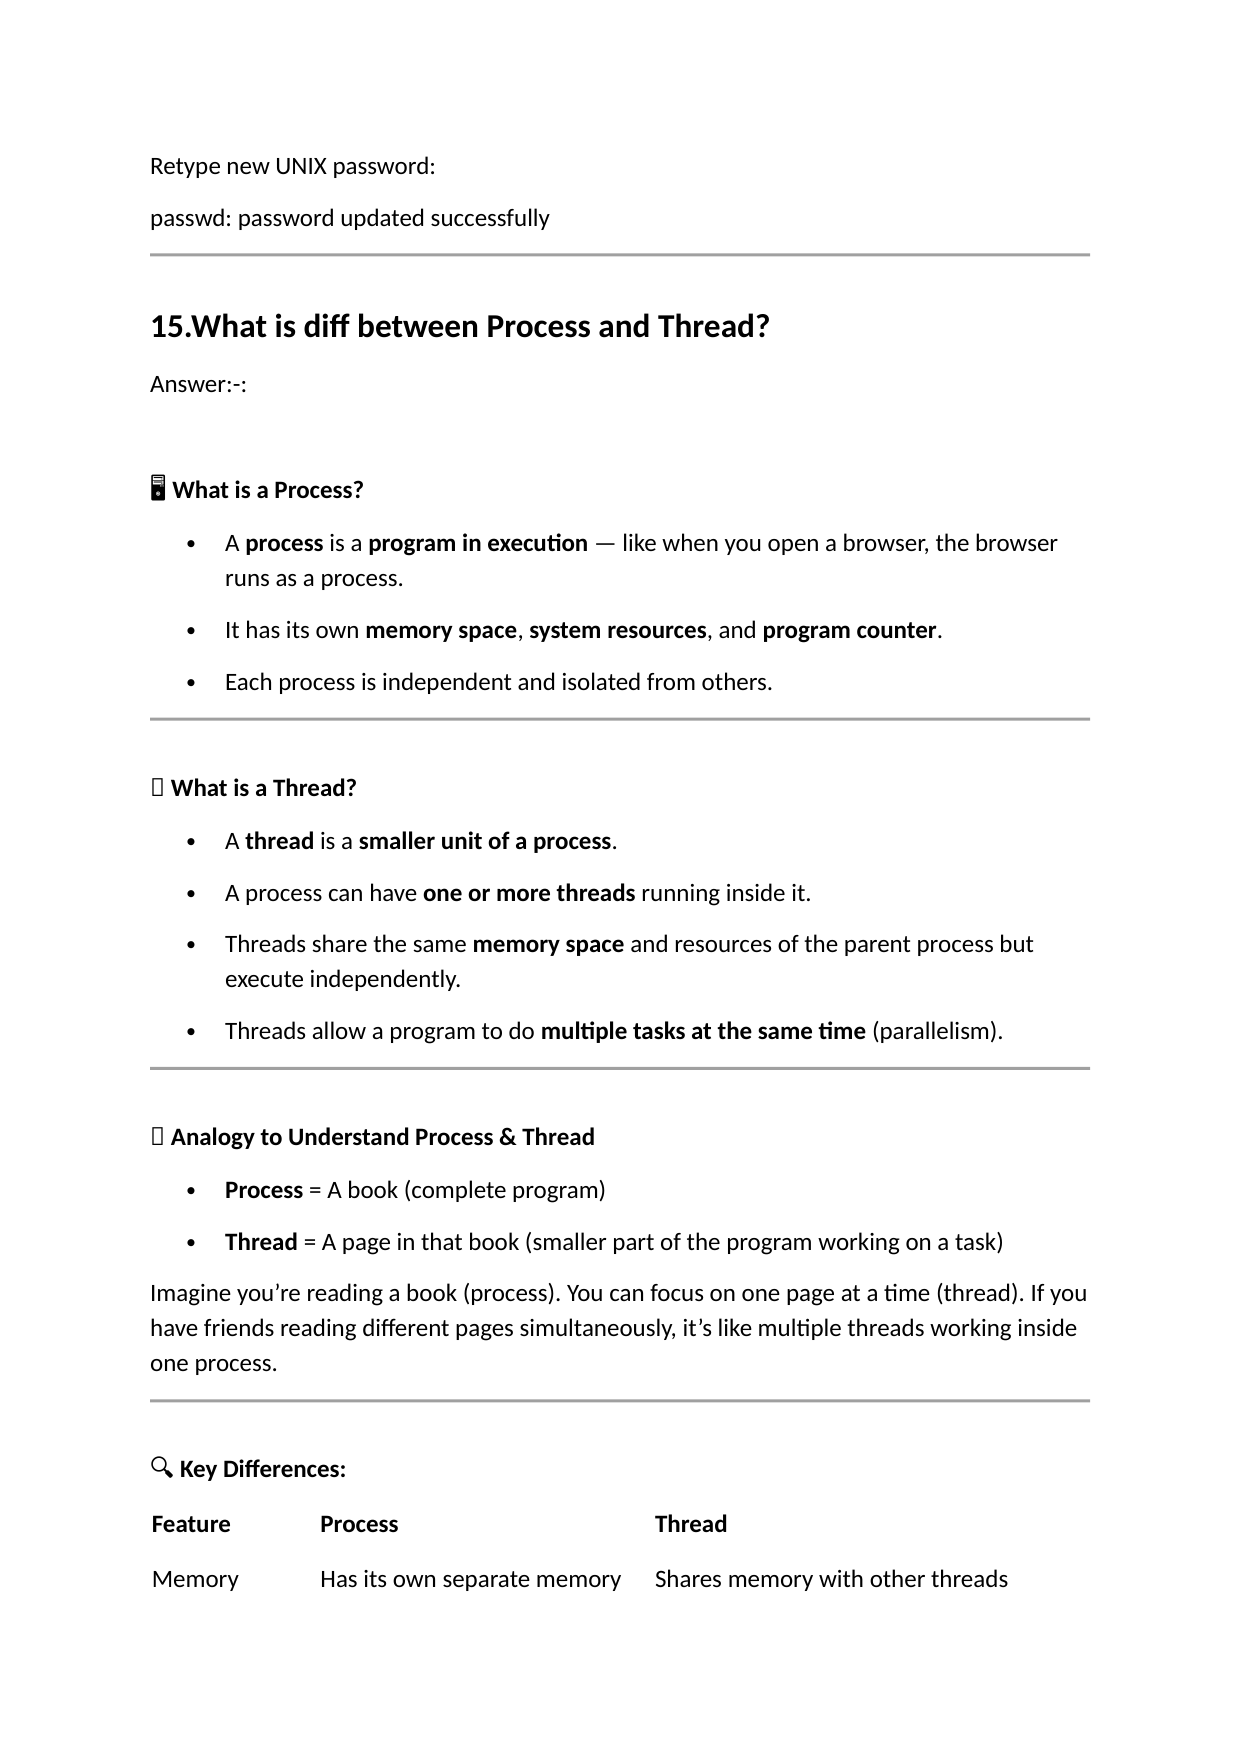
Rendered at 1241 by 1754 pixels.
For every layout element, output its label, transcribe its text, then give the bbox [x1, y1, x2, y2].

text 🔄 What is a Thread? [150, 769, 1090, 803]
list Threads allow a program to do multiple tasks at the same time (parallelism). [187, 1015, 1090, 1046]
list Threads share the same memory space and resources of the parent process but execute independently. [187, 928, 1090, 994]
table_header Feature [150, 1507, 318, 1561]
table_cell Shares memory with other threads [653, 1561, 1015, 1595]
list A process can have one or more threads running inside it. [187, 877, 1090, 907]
text 15.What is diff between Process and Thread? [150, 305, 1090, 346]
list Each process is independent and isolated from others. [187, 666, 1090, 696]
text 🧩 Analogy to Understand Process & Thread [150, 1118, 1090, 1152]
text Answer:-: [150, 368, 1090, 399]
text 🖥️ What is a Process? [150, 472, 1090, 506]
text passwd: password updated successfully [150, 202, 1090, 232]
table_header Process [319, 1507, 653, 1561]
text 🔍 Key Differences: [150, 1451, 1090, 1485]
text Imagine you’re reading a book (process). You can focus on one page at a time (thread). If you have friends reading different pages simultaneously, it’s like multiple threads working inside one process. [150, 1278, 1090, 1378]
list Thread = A page in that book (smaller part of the program working on a task) [187, 1226, 1090, 1256]
table_header Thread [653, 1507, 1015, 1561]
list It has its own memory space, system resources, and program counter. [187, 614, 1090, 645]
table_cell Has its own separate memory [319, 1561, 653, 1595]
text Retype new UNIX password: [150, 150, 1090, 181]
table_cell Memory [150, 1561, 318, 1595]
list A process is a program in execution — like when you open a browser, the browser runs as a process. [187, 528, 1090, 593]
list Process = A book (complete program) [187, 1174, 1090, 1205]
list A thread is a smaller unit of a process. [187, 825, 1090, 856]
